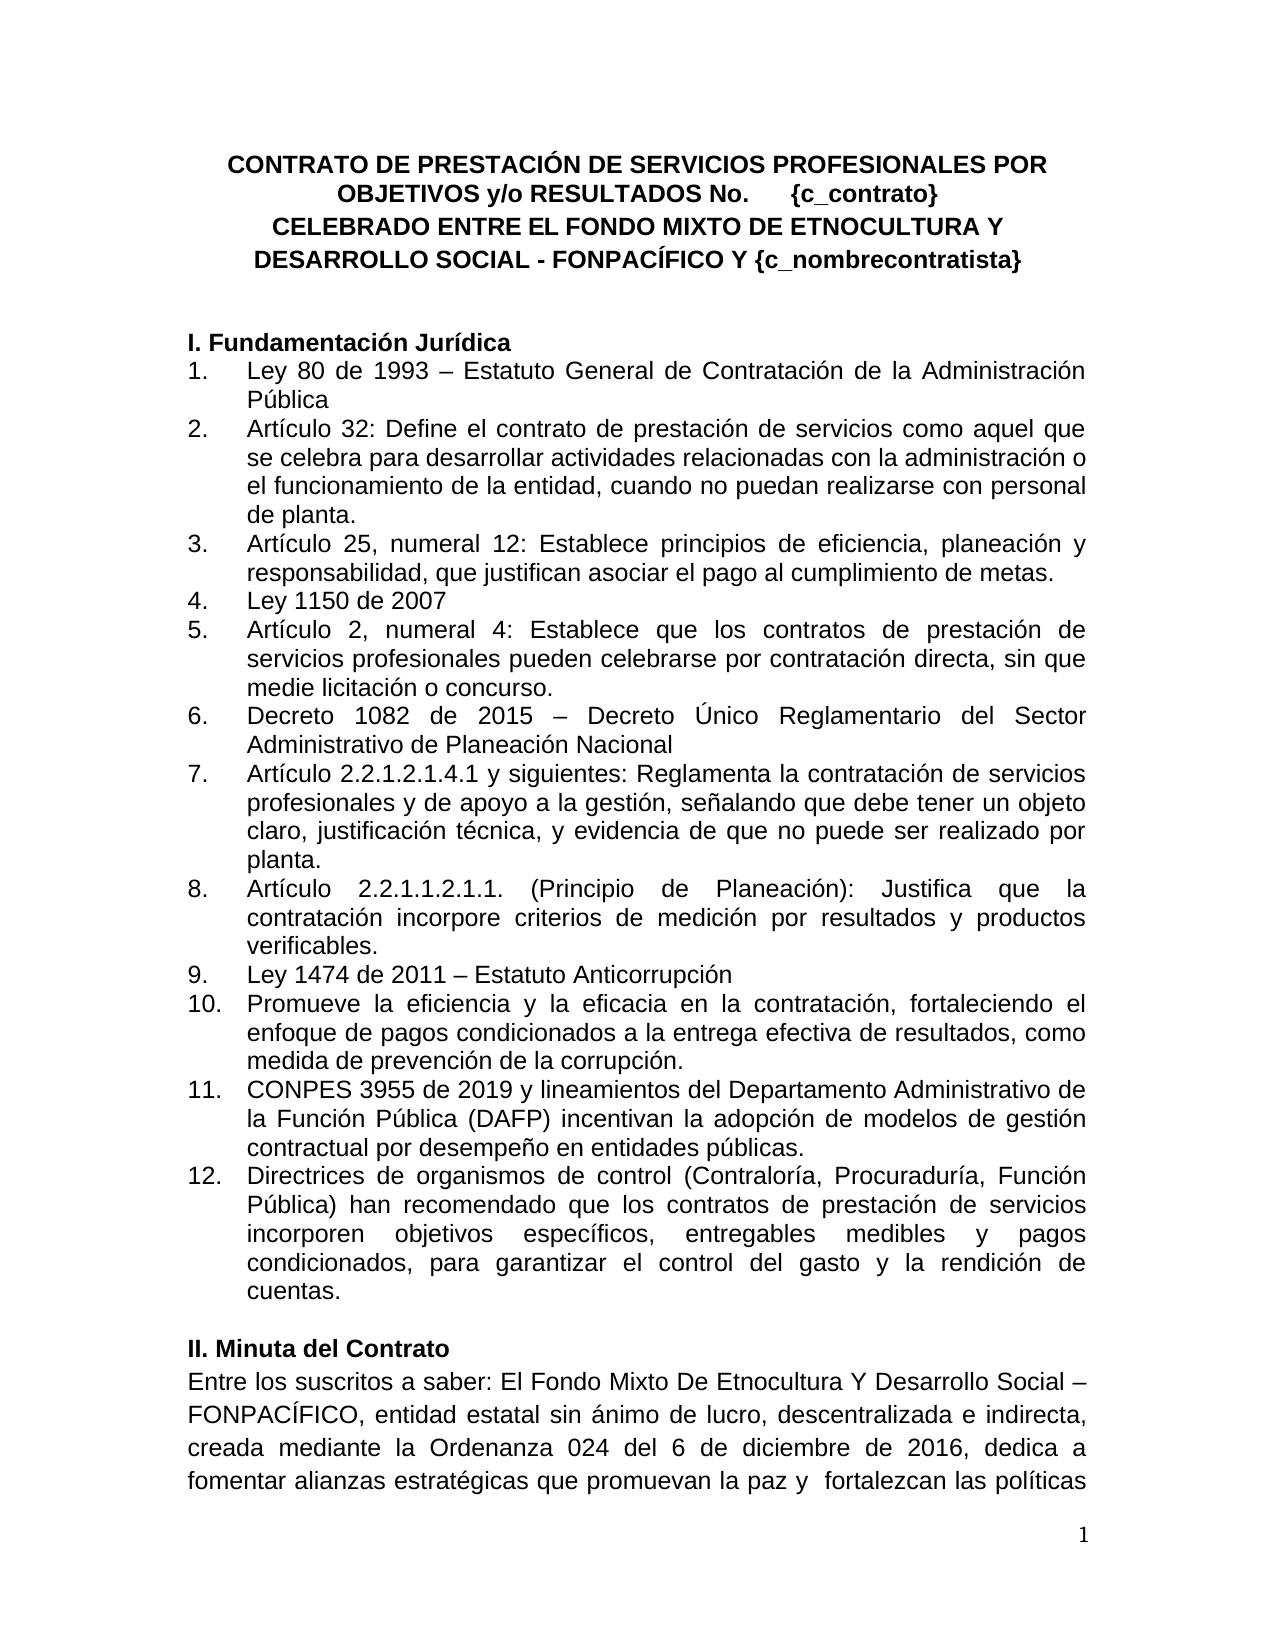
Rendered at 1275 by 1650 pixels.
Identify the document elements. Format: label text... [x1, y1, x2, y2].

list Ley 1474 de 2011 – Estatuto Anticorrupción [187, 960, 1087, 989]
list Promueve la eficiencia y la eficacia en la contratación, fortaleciendo el enfoque de pagos condicionados a la entrega efectiva de resultados, como medida de prevención de la corrupción. [187, 989, 1087, 1075]
list CONPES 3955 de 2019 y lineamientos del Departamento Administrativo de la Función Pública (DAFP) incentivan la adopción de modelos de gestión contractual por desempeño en entidades públicas. [187, 1075, 1087, 1161]
list Ley 1150 de 2007 [187, 586, 1087, 615]
list Artículo 32: Define el contrato de prestación de servicios como aquel que se celebra para desarrollar actividades relacionadas con la administración o el funcionamiento de la entidad, cuando no puedan realizarse con personal de planta. [187, 414, 1087, 529]
text CELEBRADO ENTRE EL FONDO MIXTO DE ETNOCULTURA Y DESARROLLO SOCIAL - FONPACÍFICO Y {c_nombrecontratista} [187, 212, 1088, 274]
list Ley 80 de 1993 – Estatuto General de Contratación de la Administración Pública [187, 356, 1087, 414]
list Decreto 1082 de 2015 – Decreto Único Reglamentario del Sector Administrativo de Planeación Nacional [187, 701, 1087, 759]
list Artículo 2.2.1.1.2.1.1. (Principio de Planeación): Justifica que la contratación incorpore criterios de medición por resultados y productos verificables. [187, 874, 1087, 960]
list Artículo 2, numeral 4: Establece que los contratos de prestación de servicios profesionales pueden celebrarse por contratación directa, sin que medie licitación o concurso. [187, 615, 1087, 701]
list Artículo 2.2.1.2.1.4.1 y siguientes: Reglamenta la contratación de servicios profesionales y de apoyo a la gestión, señalando que debe tener un objeto claro, justificación técnica, y evidencia de que no puede ser realizado por planta. [187, 759, 1087, 874]
subtitle CONTRATO DE PRESTACIÓN DE SERVICIOS PROFESIONALES POR OBJETIVOS y/o RESULTADOS No. {c_contrato} [187, 150, 1087, 207]
subtitle II. Minuta del Contrato [187, 1334, 1087, 1362]
list Directrices de organismos de control (Contraloría, Procuraduría, Función Pública) han recomendado que los contratos de prestación de servicios incorporen objetivos específicos, entregables medibles y pagos condicionados, para garantizar el control del gasto y la rendición de cuentas. [187, 1161, 1087, 1305]
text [187, 1367, 1088, 1495]
subtitle I. Fundamentación Jurídica [187, 327, 1087, 356]
list Artículo 25, numeral 12: Establece principios de eficiencia, planeación y responsabilidad, que justifican asociar el pago al cumplimiento de metas. [187, 529, 1087, 586]
